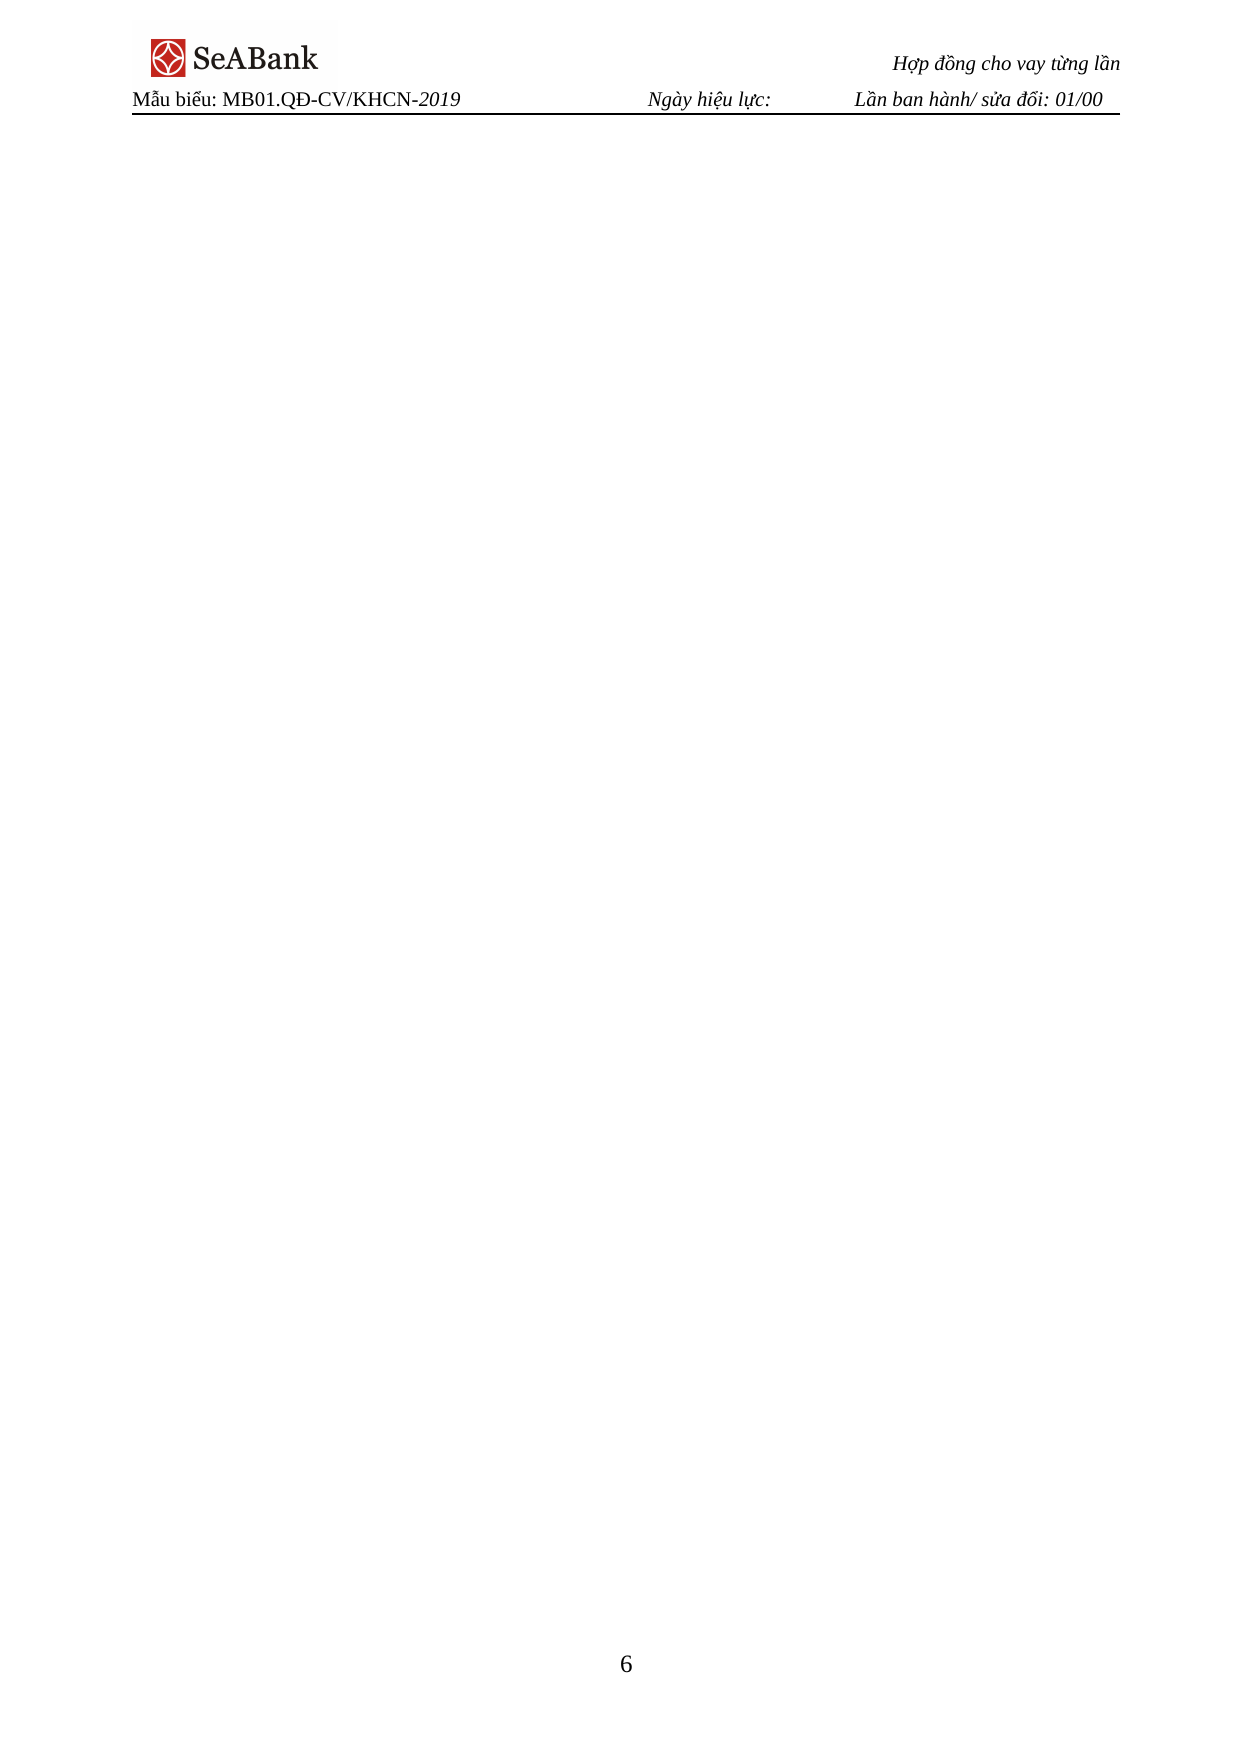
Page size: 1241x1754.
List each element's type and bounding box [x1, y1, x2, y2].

picture [132, 20, 338, 96]
